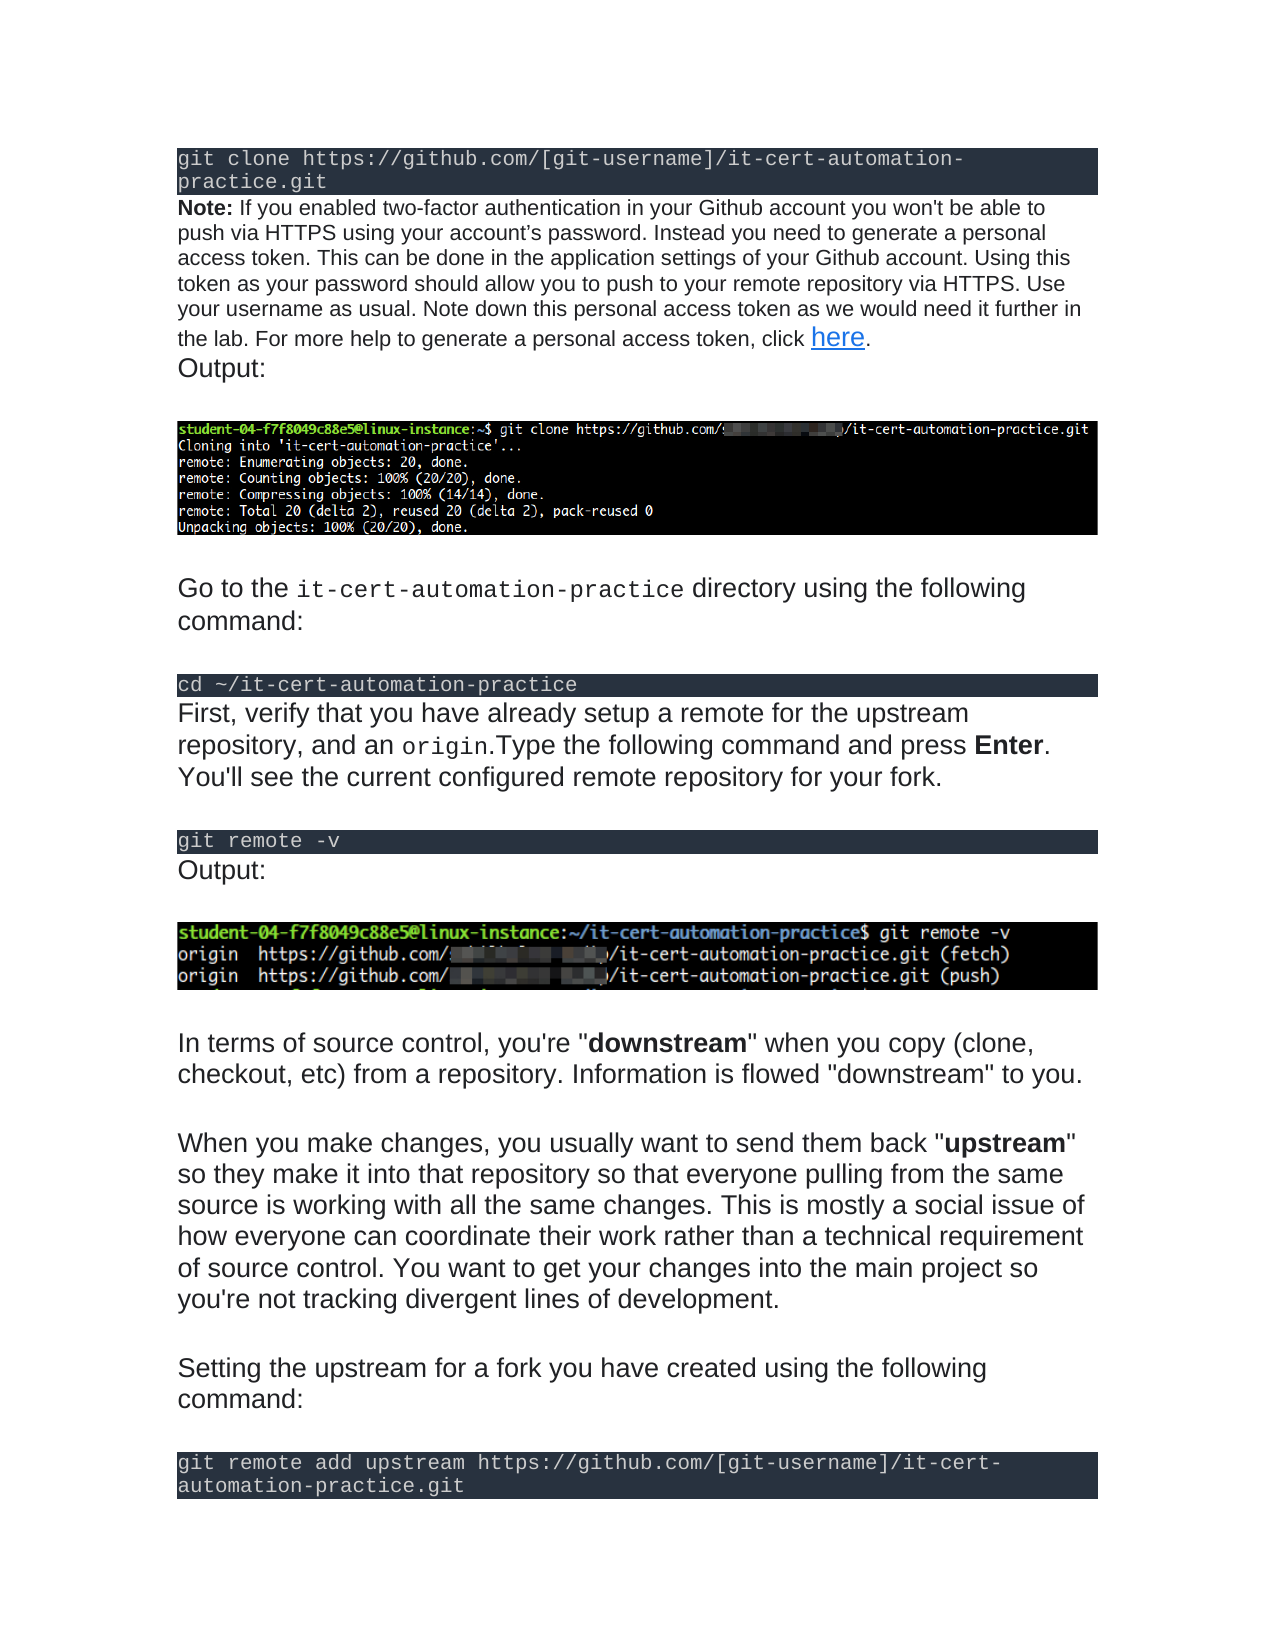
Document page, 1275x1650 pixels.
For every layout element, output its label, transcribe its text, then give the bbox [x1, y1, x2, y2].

text Setting the upstream for a fork you have created using the following command: [177, 1352, 1098, 1414]
text git remote -v [177, 830, 1098, 854]
picture [177, 922, 1098, 990]
text git clone https://github.com/[git-username]/it-cert-automation-practice.git [177, 148, 1098, 195]
text git remote add upstream https://github.com/[git-username]/it-cert-automation-practice.git [177, 1452, 1098, 1499]
picture [177, 421, 1098, 535]
text First, verify that you have already setup a remote for the upstream repository, and an origin.Type the following command and press Enter. You'll see the current configured remote repository for your fork. [177, 697, 1098, 792]
text Output: [177, 352, 1098, 383]
text cd ~/it-cert-automation-practice [177, 674, 1098, 697]
text When you make changes, you usually want to send them back "upstream" so they make it into that repository so that everyone pulling from the same source is working with all the same changes. This is mostly a social issue of how everyone can coordinate their work rather than a technical requirement of source control. You want to get your changes into the main project so you're not tracking divergent lines of development. [177, 1127, 1098, 1314]
text Note: If you enabled two-factor authentication in your Github account you won't be able to push via HTTPS using your account’s password. Instead you need to generate a personal access token. This can be done in the application settings of your Github account. Using this token as your password should allow you to push to your remote repository via HTTPS. Use your username as usual. Note down this personal access token as we would need it further in the lab. For more help to generate a personal access token, click here. [177, 195, 1098, 352]
text In terms of source control, you're "downstream" when you copy (clone, checkout, etc) from a repository. Information is flowed "downstream" to you. [177, 1027, 1098, 1089]
text Go to the it-cert-automation-practice directory using the following command: [177, 572, 1098, 636]
text Output: [177, 854, 1098, 885]
